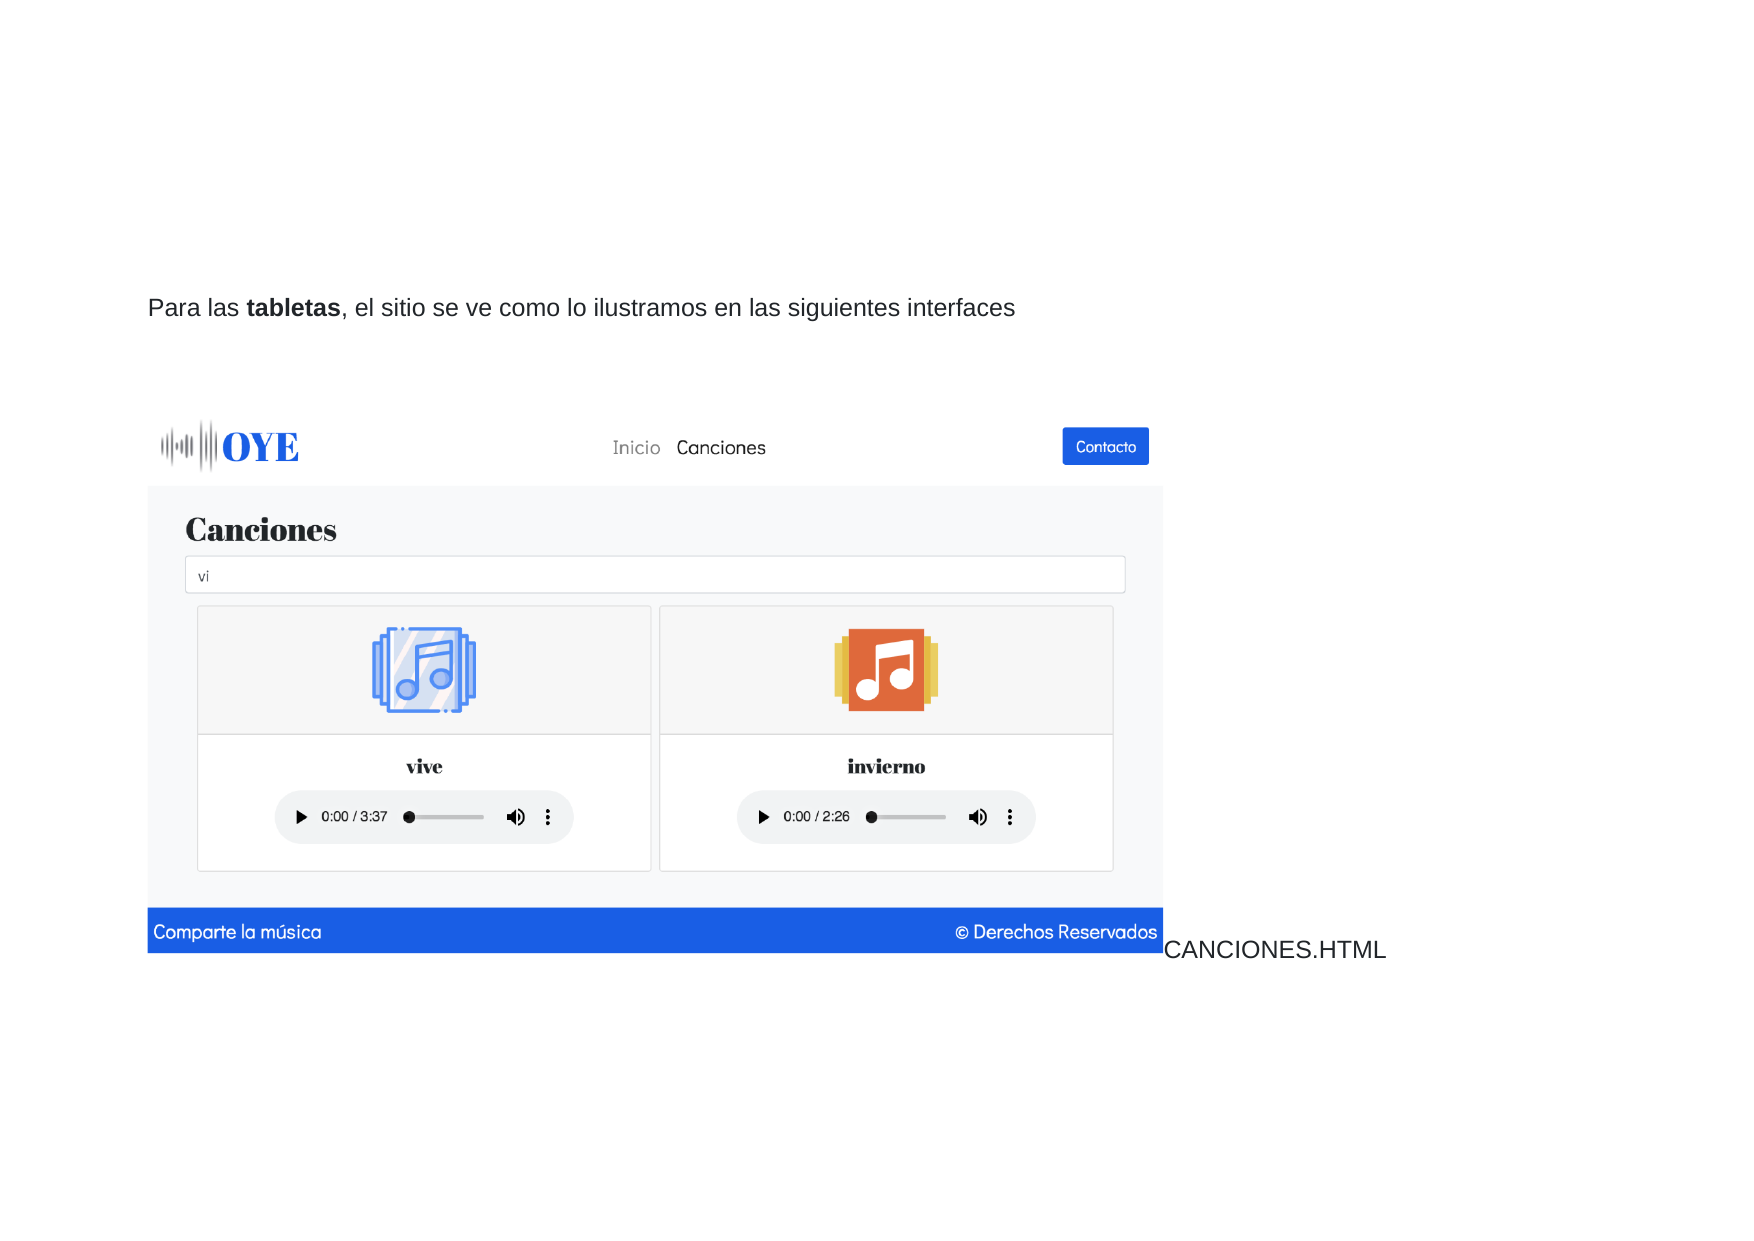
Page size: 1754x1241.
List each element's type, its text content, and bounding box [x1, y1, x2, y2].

picture [147, 408, 1164, 959]
text Para las tabletas, el sitio se ve como lo ilustramos en las siguientes interfaces [148, 293, 1606, 322]
